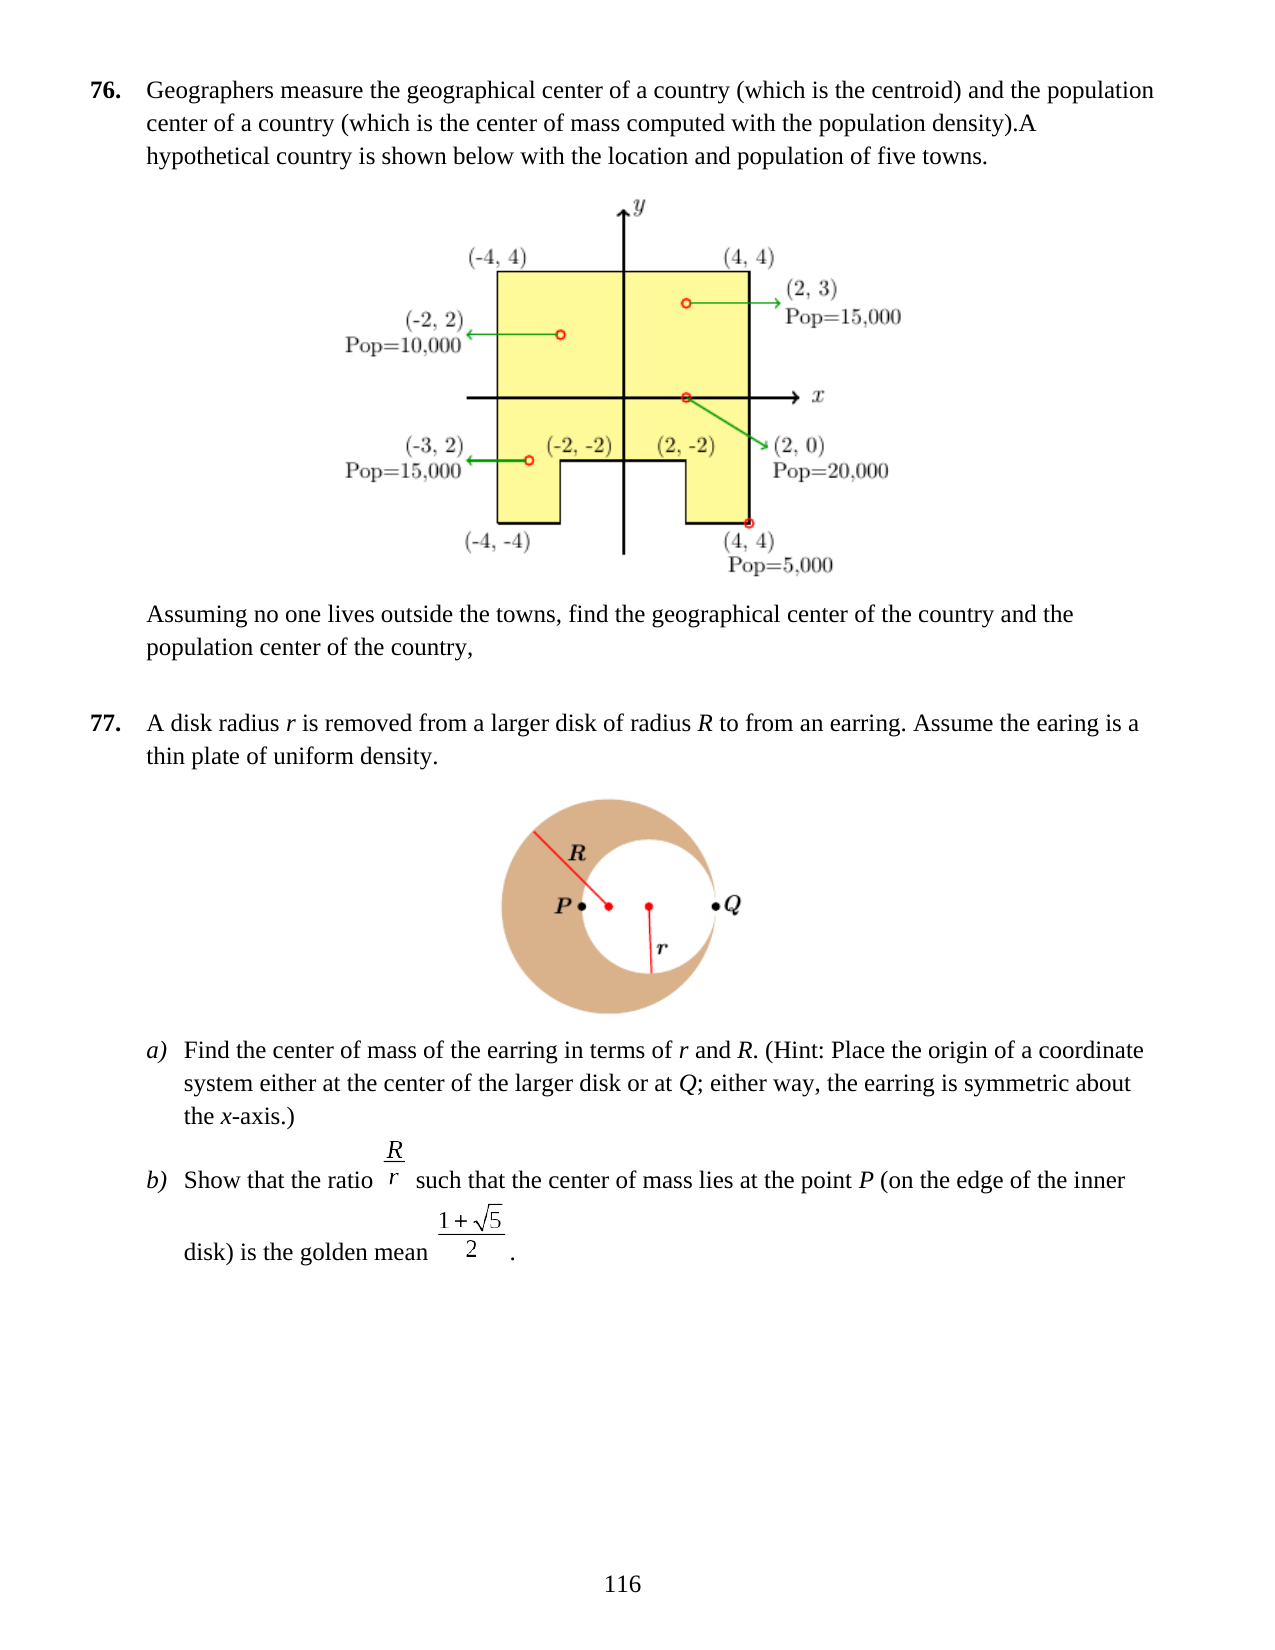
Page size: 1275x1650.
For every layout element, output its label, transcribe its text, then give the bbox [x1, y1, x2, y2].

list Show that the ratio such that the center of mass lies at the point P (on the edge of the inner disk) is the golden mean . [146, 1134, 1155, 1266]
picture [337, 195, 908, 585]
list A disk radius r is removed from a larger disk of radius R to from an earring. Assume the earing is a thin plate of uniform density. [90, 708, 1155, 770]
list Find the center of mass of the earring in terms of r and R. (Hint: Place the origin of a coordinate system either at the center of the larger disk or at Q; either way, the earring is symmetric about the x-axis.) [146, 1035, 1155, 1129]
text Assuming no one lives outside the towns, find the geographical center of the country and the population center of the country, [146, 599, 1155, 661]
list Geographers measure the geographical center of a country (which is the centroid) and the population center of a country (which is the center of mass computed with the population density).A hypothetical country is shown below with the location and population of five towns. [90, 75, 1155, 170]
picture [496, 795, 749, 1021]
